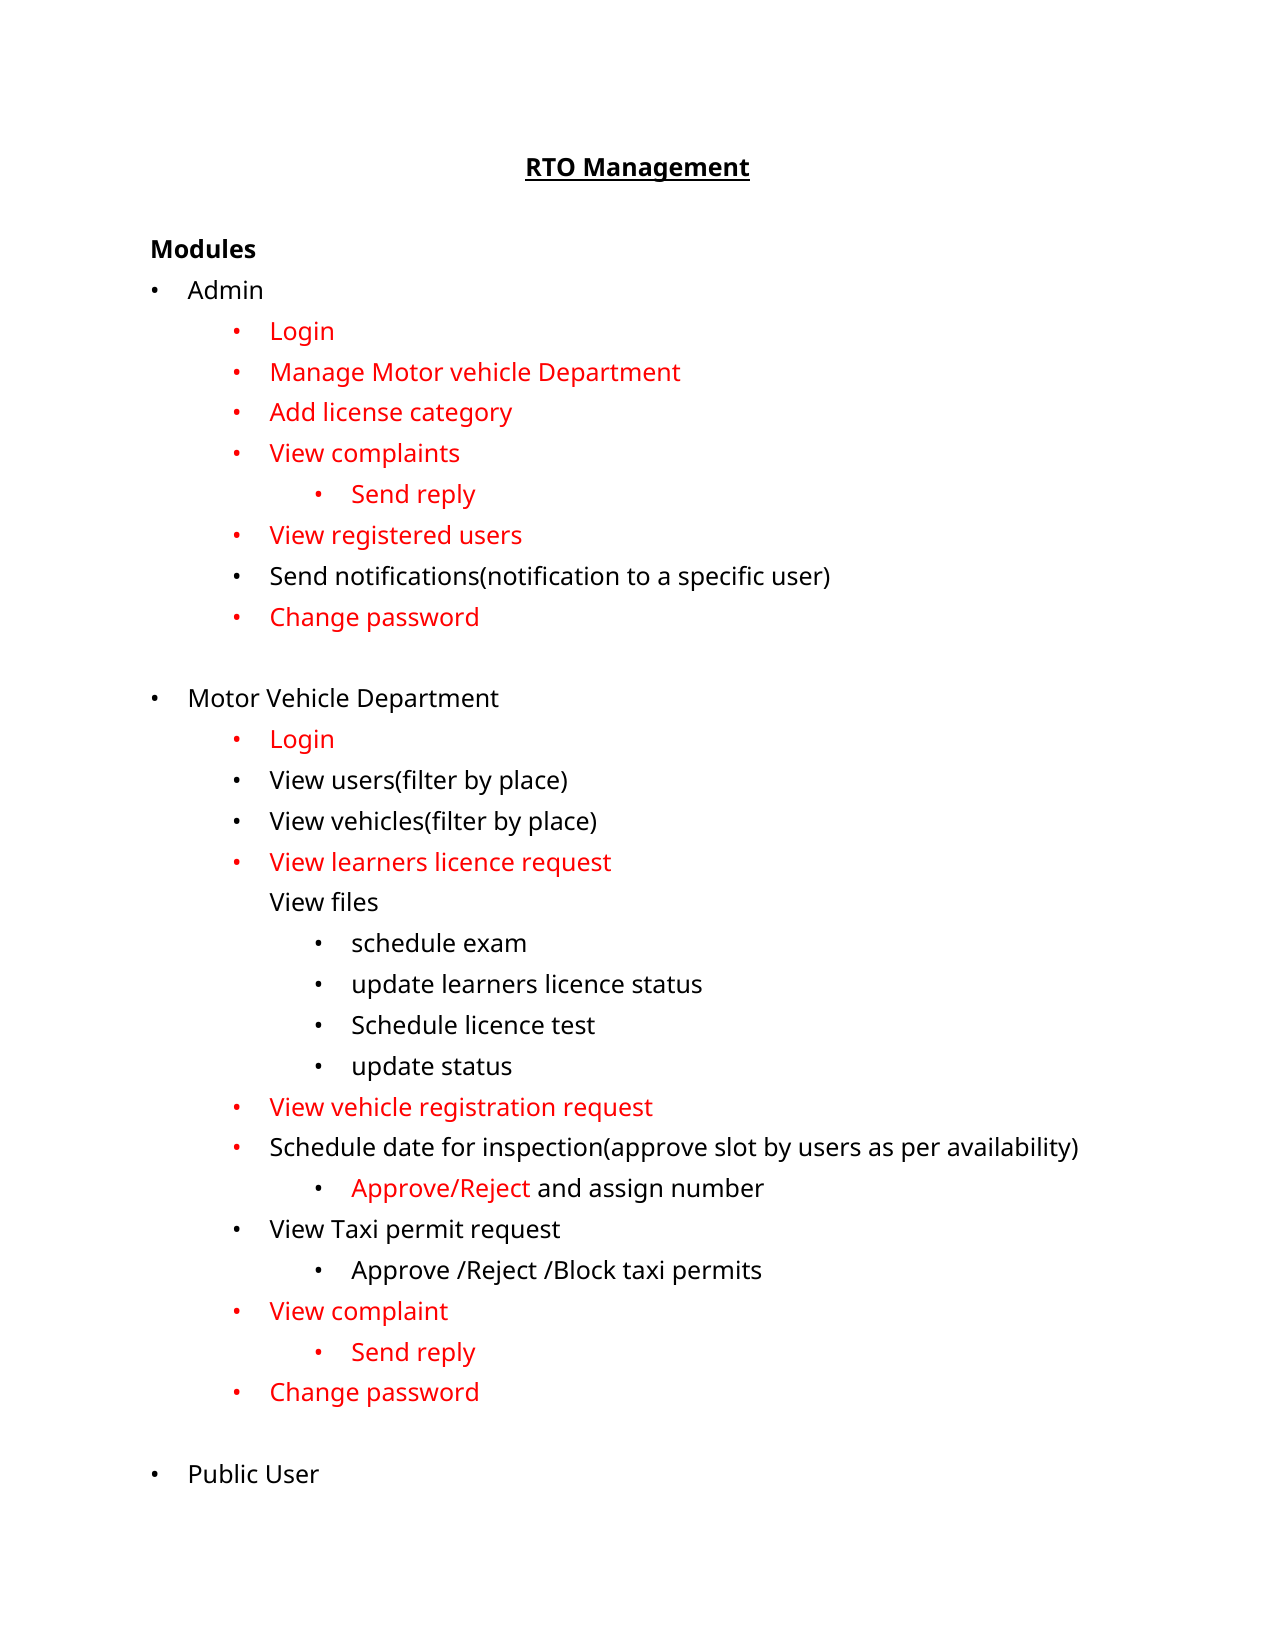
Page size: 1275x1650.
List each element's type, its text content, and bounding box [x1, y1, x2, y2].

list View complaints [232, 436, 1125, 470]
list update status [314, 1048, 1125, 1082]
list View users(filter by place) [232, 762, 1125, 797]
text RTO Management [150, 150, 1125, 184]
list Login [232, 313, 1125, 347]
list update learners licence status [314, 967, 1125, 1001]
list Motor Vehicle Department [150, 681, 1125, 715]
list View learners licence request [232, 844, 1125, 878]
list Change password [232, 599, 1125, 633]
list Public User [150, 1457, 1125, 1491]
list View vehicle registration request [232, 1089, 1125, 1123]
list schedule exam [314, 926, 1125, 960]
list View vehicles(filter by place) [232, 803, 1125, 837]
list Send reply [314, 1334, 1125, 1368]
list Approve /Reject /Block taxi permits [314, 1252, 1125, 1287]
text View files [269, 885, 1125, 919]
list Change password [232, 1375, 1125, 1409]
list Schedule date for inspection(approve slot by users as per availability) [232, 1130, 1125, 1164]
text Modules [150, 232, 1125, 266]
list View Taxi permit request [232, 1212, 1125, 1246]
list View complaint [232, 1293, 1125, 1327]
list Add license category [232, 395, 1125, 429]
list View registered users [232, 517, 1125, 552]
list Manage Motor vehicle Department [232, 354, 1125, 388]
list Login [232, 722, 1125, 756]
list Schedule licence test [314, 1007, 1125, 1042]
list Admin [150, 272, 1125, 307]
list Send notifications(notification to a specific user) [232, 558, 1125, 592]
list Approve/Reject and assign number [314, 1171, 1125, 1205]
list Send reply [314, 477, 1125, 511]
